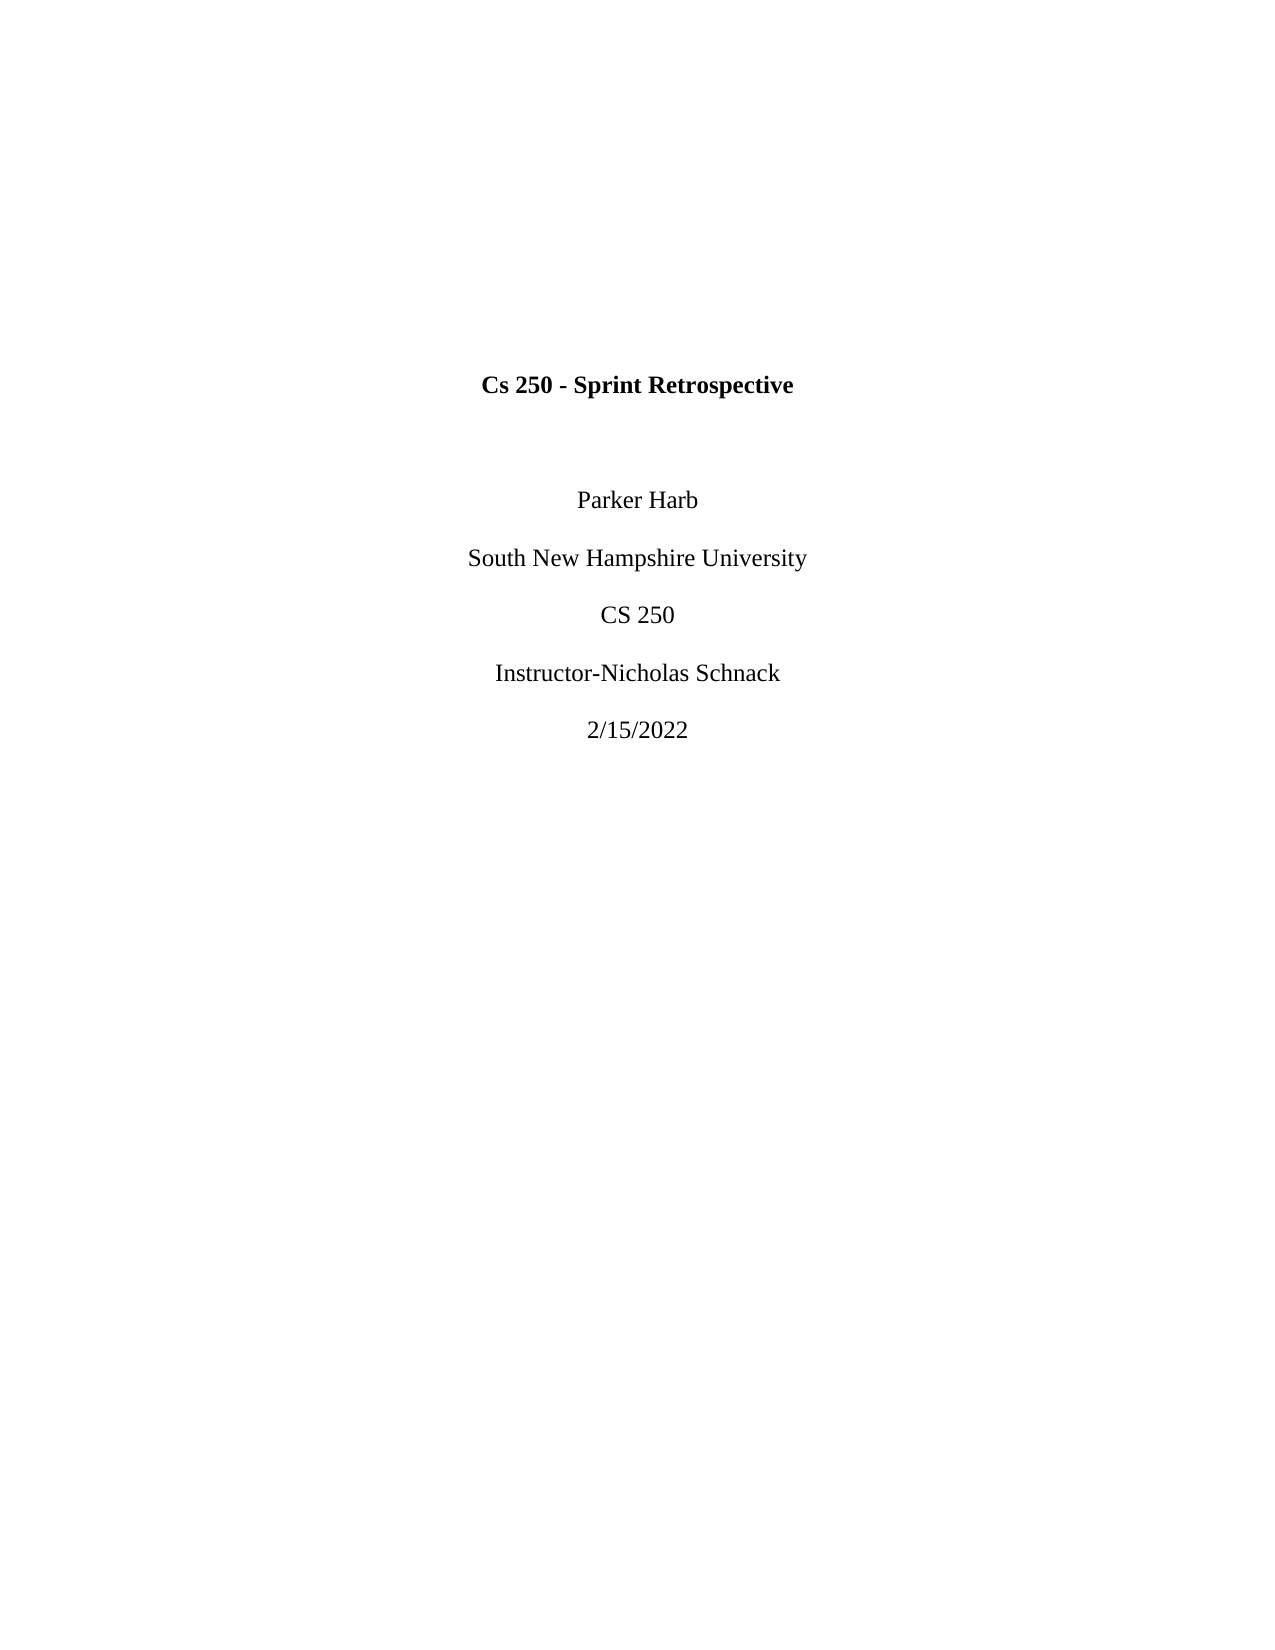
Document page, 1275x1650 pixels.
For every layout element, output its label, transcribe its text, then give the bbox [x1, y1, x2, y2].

text Parker Harb [150, 485, 1125, 514]
text Instructor-Nicholas Schnack [150, 658, 1125, 687]
text Cs 250 - Sprint Retrospective [150, 370, 1125, 399]
text South New Hampshire University [150, 543, 1125, 572]
text CS 250 [150, 600, 1125, 629]
text 2/15/2022 [150, 715, 1125, 744]
